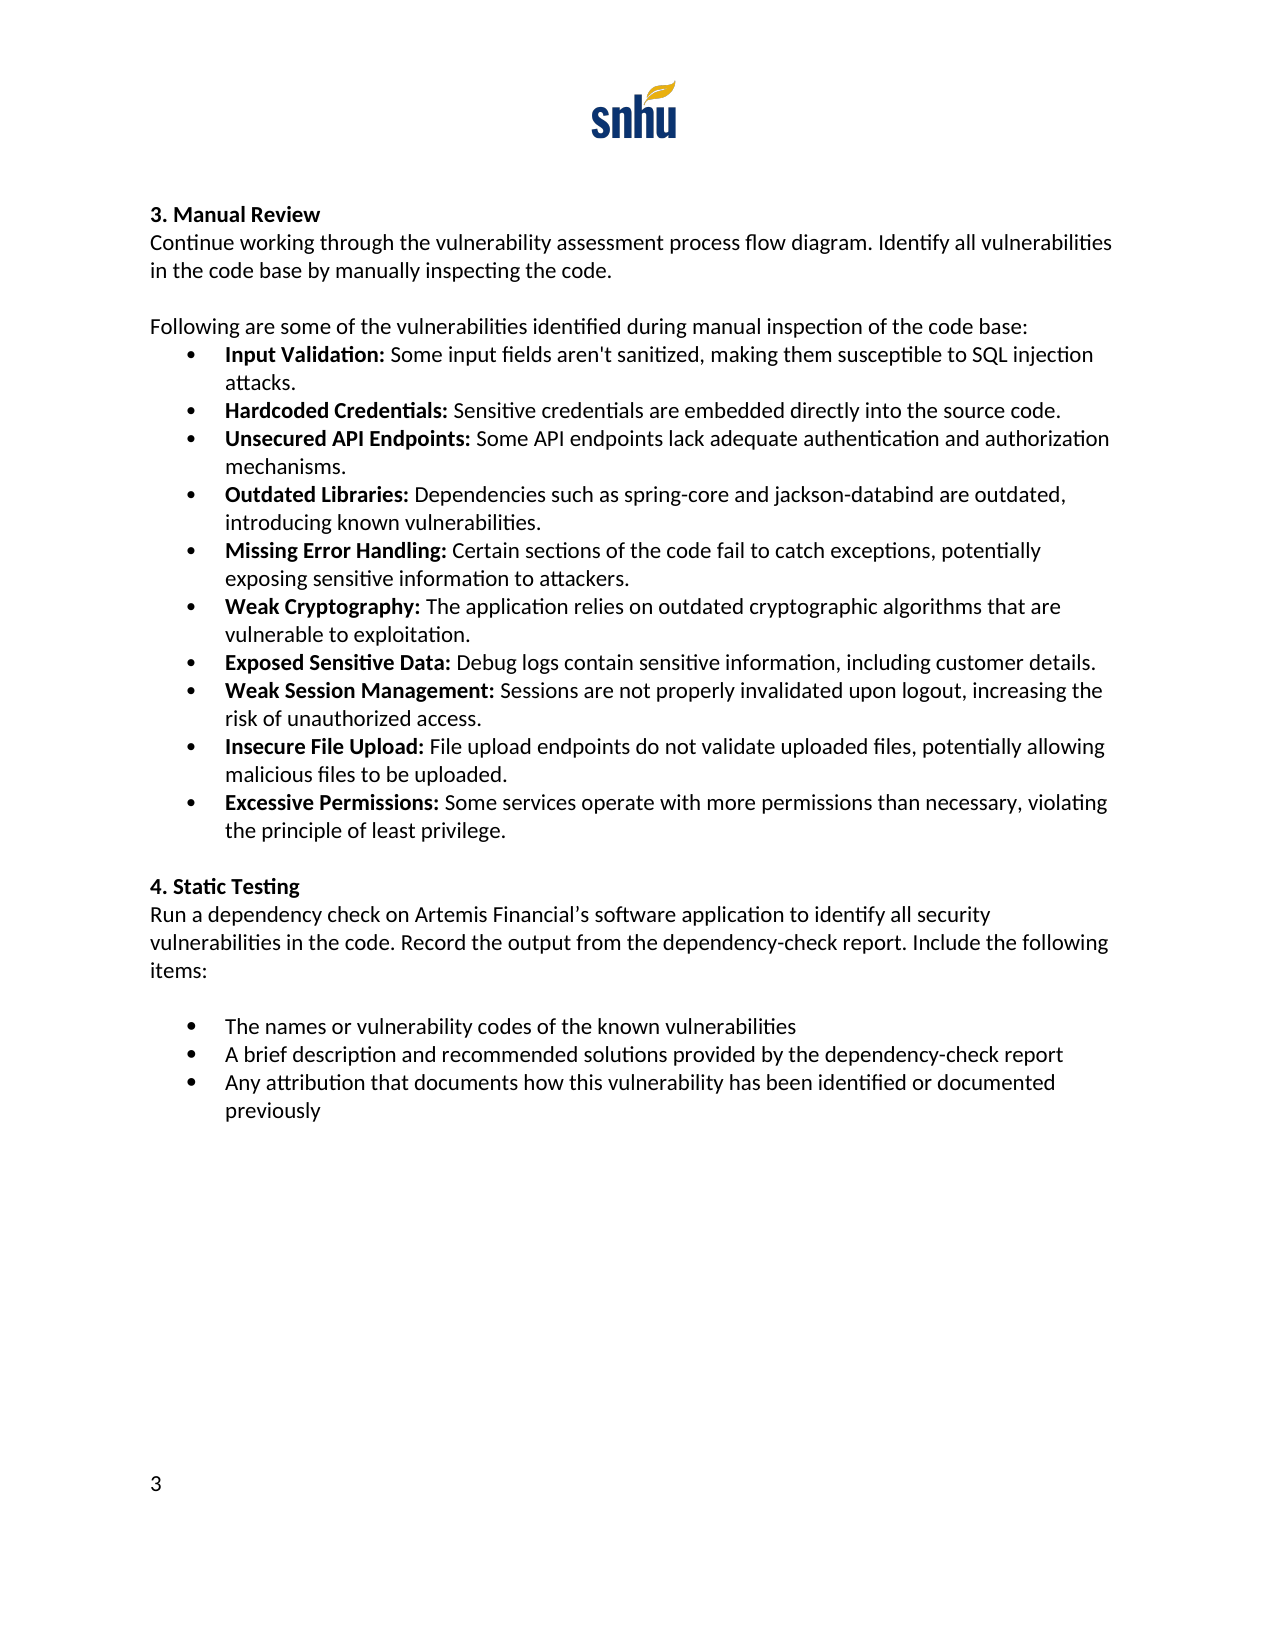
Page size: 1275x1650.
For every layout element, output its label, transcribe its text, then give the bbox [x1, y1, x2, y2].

text Continue working through the vulnerability assessment process flow diagram. Identify all vulnerabilities in the code base by manually inspecting the code. [150, 228, 1125, 284]
list Input Validation: Some input fields aren't sanitized, making them susceptible to SQL injection attacks. [187, 340, 1125, 396]
list Excessive Permissions: Some services operate with more permissions than necessary, violating the principle of least privilege. [187, 788, 1125, 844]
list The names or vulnerability codes of the known vulnerabilities [187, 1012, 1125, 1040]
text Following are some of the vulnerabilities identified during manual inspection of the code base: [150, 312, 1125, 340]
list Unsecured API Endpoints: Some API endpoints lack adequate authentication and authorization mechanisms. [187, 424, 1125, 480]
list Weak Cryptography: The application relies on outdated cryptographic algorithms that are vulnerable to exploitation. [187, 592, 1125, 648]
list Exposed Sensitive Data: Debug logs contain sensitive information, including customer details. [187, 648, 1125, 676]
list Insecure File Upload: File upload endpoints do not validate uploaded files, potentially allowing malicious files to be uploaded. [187, 732, 1125, 788]
text 4. Static Testing [150, 872, 1125, 900]
text Run a dependency check on Artemis Financial’s software application to identify all security vulnerabilities in the code. Record the output from the dependency-check report. Include the following items: [150, 900, 1125, 984]
list Outdated Libraries: Dependencies such as spring-core and jackson-databind are outdated, introducing known vulnerabilities. [187, 480, 1125, 536]
list Hardcoded Credentials: Sensitive credentials are embedded directly into the source code. [187, 396, 1125, 424]
picture [572, 75, 703, 147]
list Any attribution that documents how this vulnerability has been identified or documented previously [187, 1068, 1125, 1124]
list Missing Error Handling: Certain sections of the code fail to catch exceptions, potentially exposing sensitive information to attackers. [187, 536, 1125, 592]
list A brief description and recommended solutions provided by the dependency-check report [187, 1040, 1125, 1068]
text 3. Manual Review [150, 200, 1125, 228]
list Weak Session Management: Sessions are not properly invalidated upon logout, increasing the risk of unauthorized access. [187, 676, 1125, 732]
